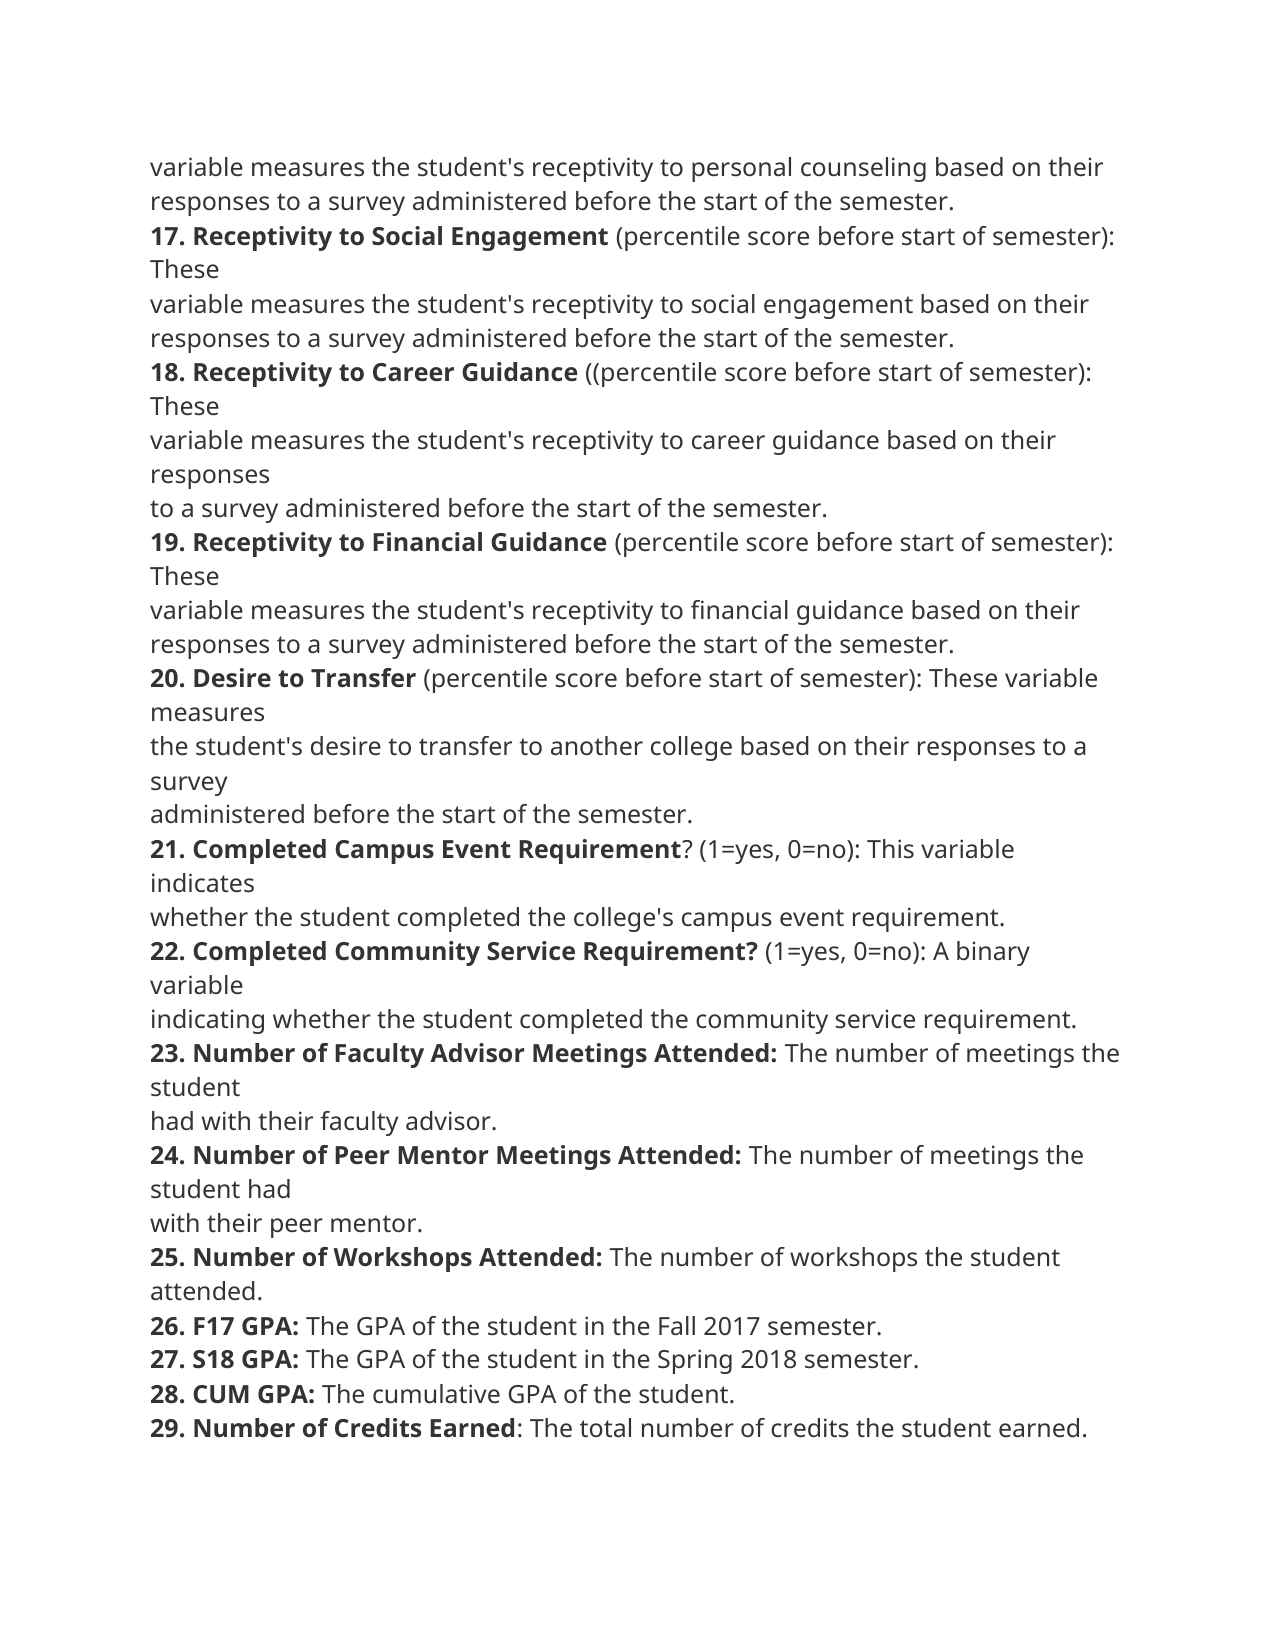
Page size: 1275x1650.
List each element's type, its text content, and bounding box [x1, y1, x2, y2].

text 29. Number of Credits Earned: The total number of credits the student earned. [150, 1410, 1125, 1444]
text 22. Completed Community Service Requirement? (1=yes, 0=no): A binary variable [150, 933, 1125, 1002]
text indicating whether the student completed the community service requirement. [150, 1002, 1125, 1036]
text 17. Receptivity to Social Engagement (percentile score before start of semester): These [150, 218, 1125, 286]
text responses to a survey administered before the start of the semester. [150, 320, 1125, 354]
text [150, 184, 1125, 218]
text had with their faculty advisor. [150, 1104, 1125, 1138]
text responses to a survey administered before the start of the semester. [150, 627, 1125, 661]
text 25. Number of Workshops Attended: The number of workshops the student attended. [150, 1240, 1125, 1308]
text whether the student completed the college's campus event requirement. [150, 899, 1125, 933]
text 18. Receptivity to Career Guidance ((percentile score before start of semester): These [150, 354, 1125, 422]
text 23. Number of Faculty Advisor Meetings Attended: The number of meetings the student [150, 1036, 1125, 1104]
text variable measures the student's receptivity to personal counseling based on their [150, 150, 1125, 184]
text 19. Receptivity to Financial Guidance (percentile score before start of semester): These [150, 525, 1125, 593]
text variable measures the student's receptivity to financial guidance based on their [150, 593, 1125, 627]
text 20. Desire to Transfer (percentile score before start of semester): These variable measures [150, 661, 1125, 729]
text 26. F17 GPA: The GPA of the student in the Fall 2017 semester. [150, 1308, 1125, 1342]
text with their peer mentor. [150, 1206, 1125, 1240]
text to a survey administered before the start of the semester. [150, 491, 1125, 525]
text 28. CUM GPA: The cumulative GPA of the student. [150, 1376, 1125, 1410]
text the student's desire to transfer to another college based on their responses to a survey [150, 729, 1125, 797]
text 21. Completed Campus Event Requirement? (1=yes, 0=no): This variable indicates [150, 831, 1125, 899]
text variable measures the student's receptivity to career guidance based on their responses [150, 422, 1125, 491]
text 24. Number of Peer Mentor Meetings Attended: The number of meetings the student had [150, 1138, 1125, 1206]
text administered before the start of the semester. [150, 797, 1125, 831]
text 27. S18 GPA: The GPA of the student in the Spring 2018 semester. [150, 1342, 1125, 1376]
text variable measures the student's receptivity to social engagement based on their [150, 286, 1125, 320]
